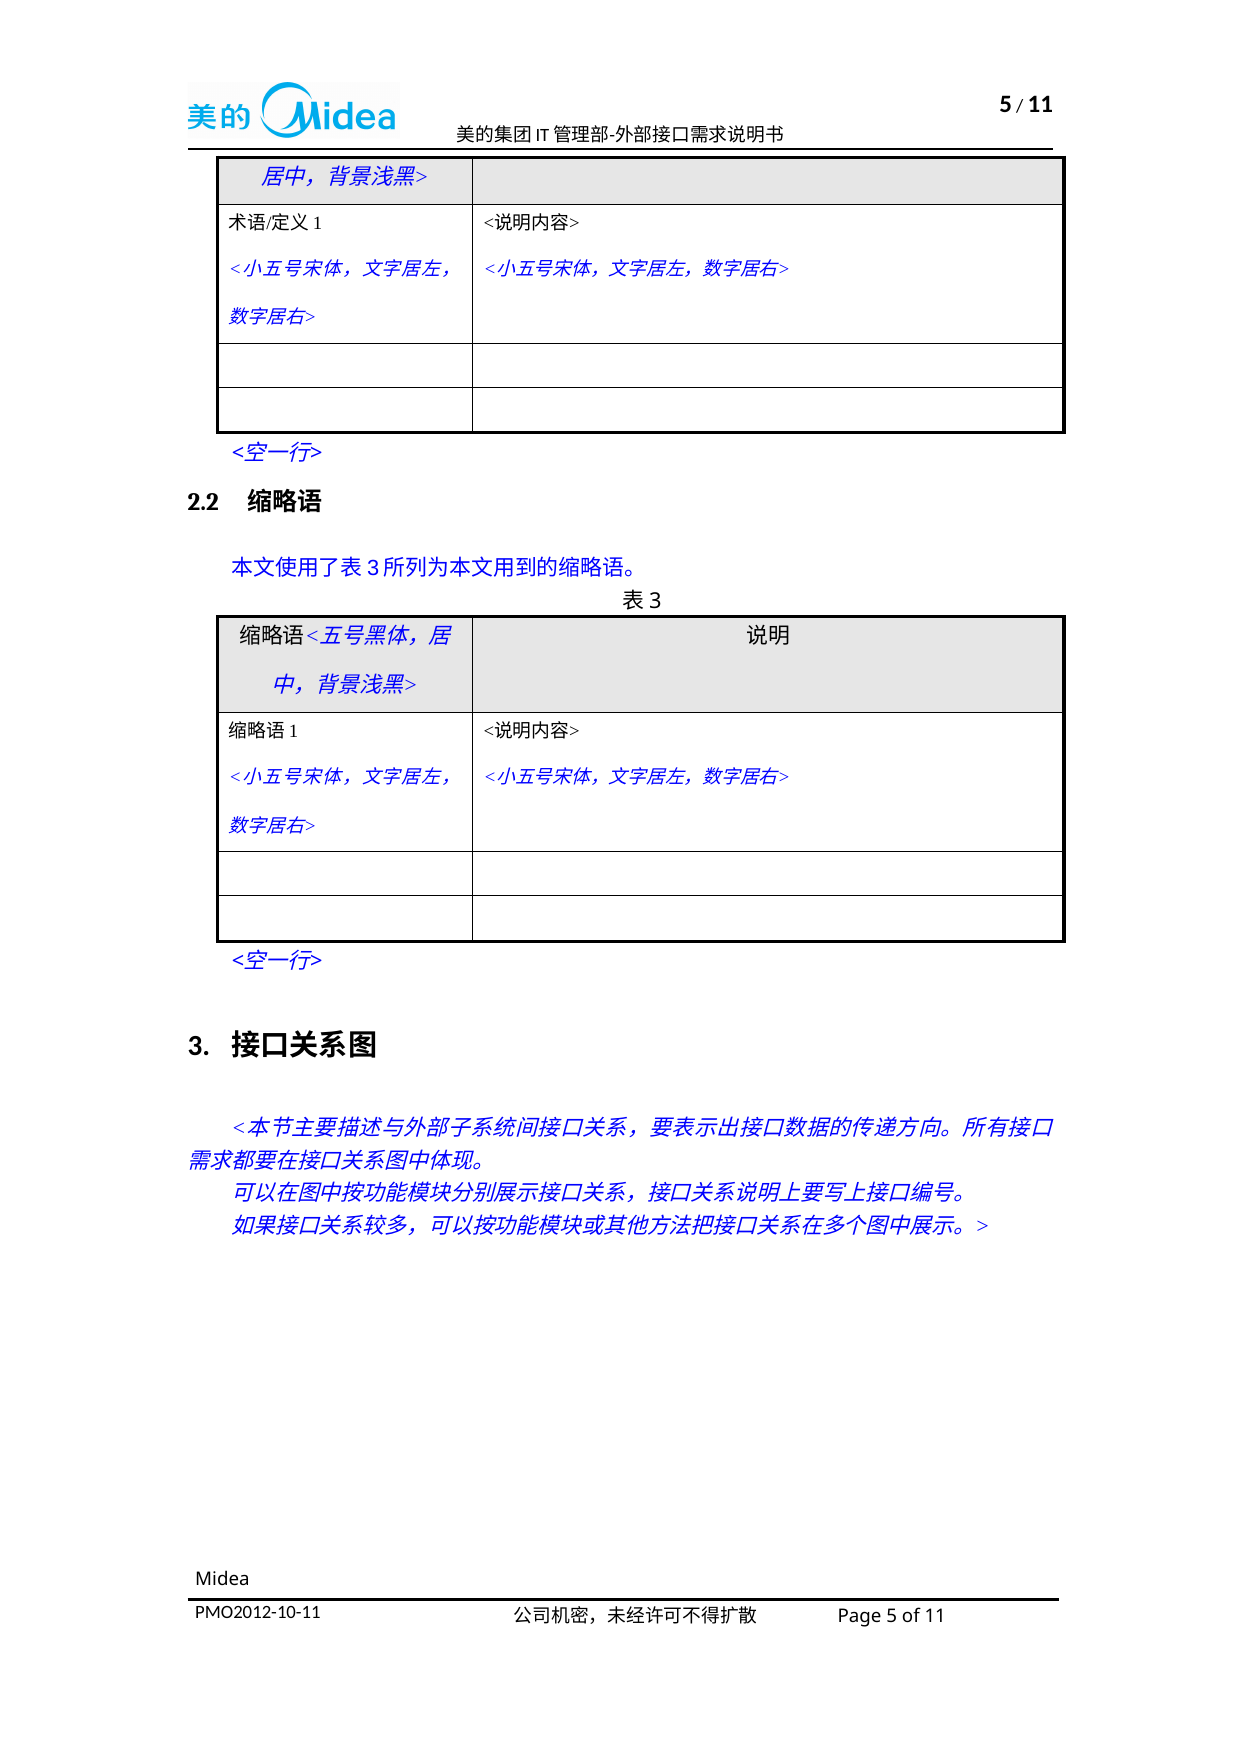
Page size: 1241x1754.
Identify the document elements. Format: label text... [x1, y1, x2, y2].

table_cell [473, 344, 1062, 387]
picture [187, 82, 400, 139]
table_cell [473, 852, 1062, 895]
text 接口关系图 [187, 1011, 1053, 1076]
table_header 术语/定义<五号黑体，居中，背景浅黑> [219, 159, 472, 204]
table_cell <说明内容> <小五号宋体，文字居左，数字居右> [473, 713, 1062, 851]
text 可以在图中按功能模块分别展示接口关系，接口关系说明上要写上接口编号。 [187, 1175, 1053, 1207]
table_cell [473, 896, 1062, 939]
table_cell [219, 896, 472, 939]
text 本文使用了表3所列为本文用到的缩略语。 [187, 550, 1053, 582]
table_cell 术语/定义1 <小五号宋体，文字居左，数字居右> [219, 205, 472, 343]
subtitle 缩略语 [187, 467, 1053, 532]
text <空一行> [187, 943, 1053, 975]
text <本节主要描述与外部子系统间接口关系，要表示出接口数据的传递方向。所有接口需求都要在接口关系图中体现。 [187, 1110, 1053, 1175]
text <空一行> [187, 434, 1053, 467]
table_cell [219, 344, 472, 387]
table_cell <说明内容> <小五号宋体，文字居左，数字居右> [473, 205, 1062, 343]
text 如果接口关系较多，可以按功能模块或其他方法把接口关系在多个图中展示。> [187, 1207, 1053, 1240]
table_cell [473, 388, 1062, 431]
text 表3 [187, 582, 1053, 615]
table_header 缩略语<五号黑体，居中，背景浅黑> [219, 618, 472, 712]
table_header 说明 [473, 159, 1062, 204]
table_cell [219, 852, 472, 895]
table_header 说明 [473, 618, 1062, 712]
table_cell 缩略语1 <小五号宋体，文字居左，数字居右> [219, 713, 472, 851]
table_cell [219, 388, 472, 431]
